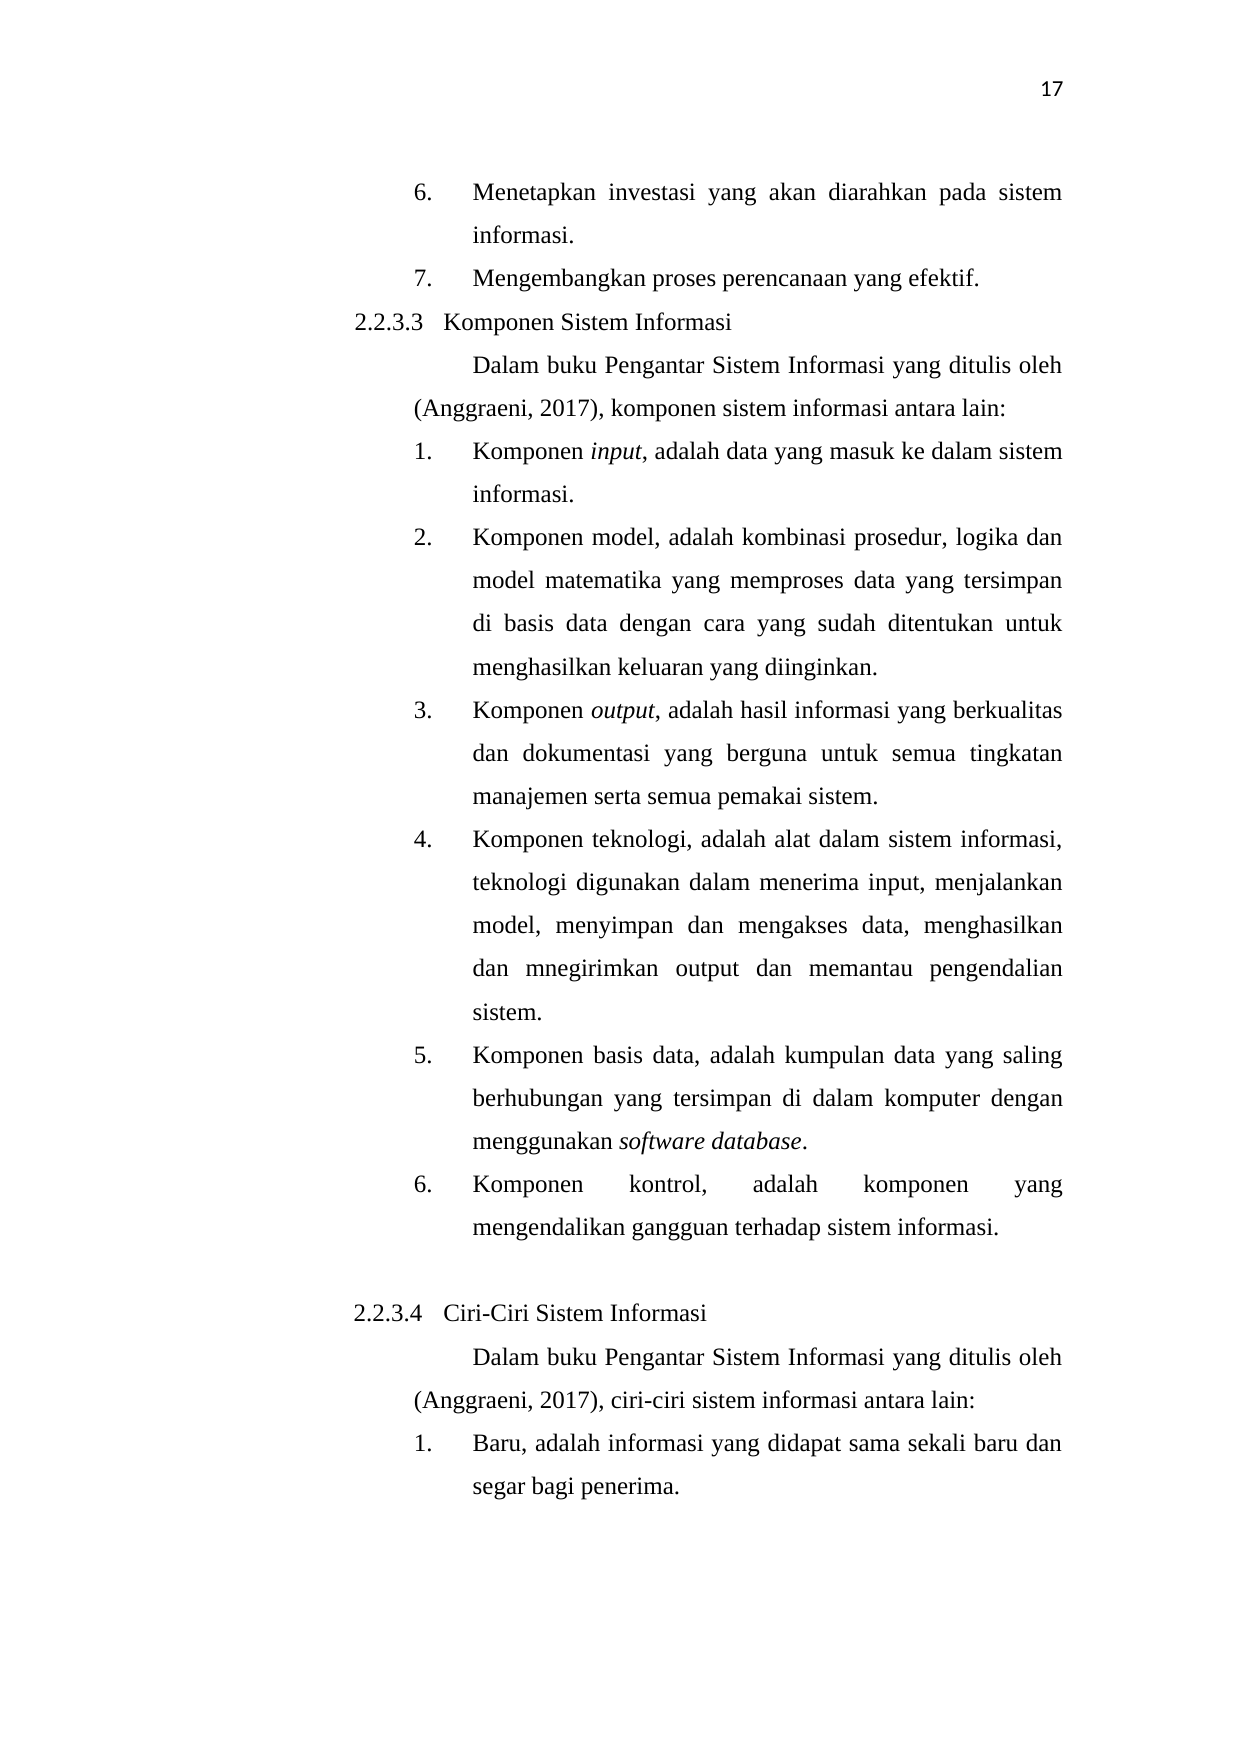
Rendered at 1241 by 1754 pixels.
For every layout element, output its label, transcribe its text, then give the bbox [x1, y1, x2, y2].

list Komponen Sistem Informasi [354, 307, 1063, 335]
text Dalam buku Pengantar Sistem Informasi yang ditulis oleh (Anggraeni, 2017), komponen sistem informasi antara lain: [413, 350, 1063, 422]
list Komponen output, adalah hasil informasi yang berkualitas dan dokumentasi yang berguna untuk semua tingkatan manajemen serta semua pemakai sistem. [413, 695, 1063, 810]
list Komponen teknologi, adalah alat dalam sistem informasi, teknologi digunakan dalam menerima input, menjalankan model, menyimpan dan mengakses data, menghasilkan dan mnegirimkan output dan memantau pengendalian sistem. [413, 824, 1063, 1025]
list Ciri-Ciri Sistem Informasi [353, 1298, 1063, 1327]
list Komponen basis data, adalah kumpulan data yang saling berhubungan yang tersimpan di dalam komputer dengan menggunakan software database. [413, 1040, 1063, 1155]
list Menetapkan investasi yang akan diarahkan pada sistem informasi. [413, 177, 1063, 249]
list Komponen kontrol, adalah komponen yang mengendalikan gangguan terhadap sistem informasi. [413, 1169, 1063, 1241]
text Dalam buku Pengantar Sistem Informasi yang ditulis oleh (Anggraeni, 2017), ciri-ciri sistem informasi antara lain: [413, 1342, 1063, 1413]
list Baru, adalah informasi yang didapat sama sekali baru dan segar bagi penerima. [413, 1428, 1063, 1500]
list Komponen model, adalah kombinasi prosedur, logika dan model matematika yang memproses data yang tersimpan di basis data dengan cara yang sudah ditentukan untuk menghasilkan keluaran yang diinginkan. [413, 522, 1063, 680]
list Komponen input, adalah data yang masuk ke dalam sistem informasi. [413, 436, 1063, 508]
list Mengembangkan proses perencanaan yang efektif. [413, 263, 1063, 292]
